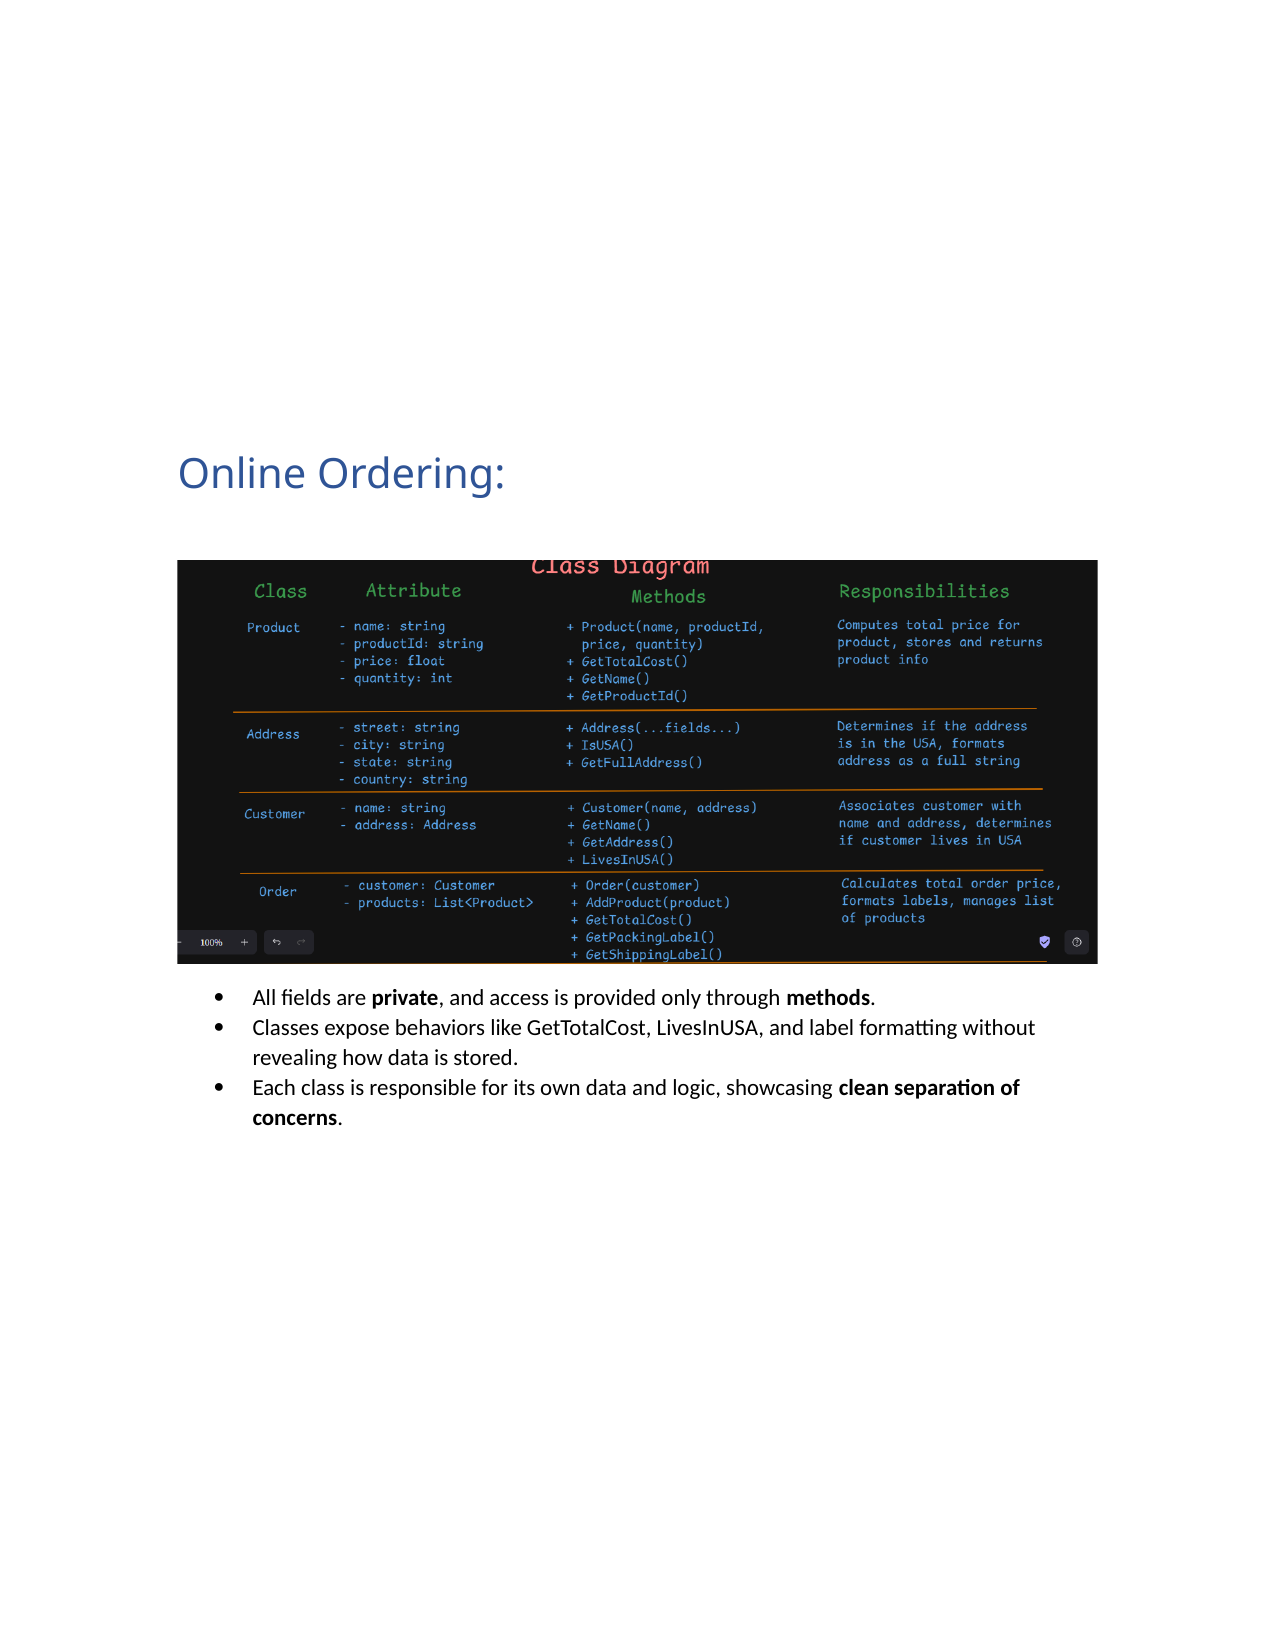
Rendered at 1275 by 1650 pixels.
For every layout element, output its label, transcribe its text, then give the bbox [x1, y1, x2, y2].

list Classes expose behaviors like GetTotalCost, LivesInUSA, and label formatting without revealing how data is stored. [215, 1013, 1098, 1071]
picture [177, 560, 1098, 964]
list All fields are private, and access is provided only through methods. [215, 983, 1098, 1011]
list Each class is responsible for its own data and logic, showcasing clean separation of concerns. [215, 1073, 1098, 1132]
subtitle Online Ordering: [177, 444, 1098, 501]
